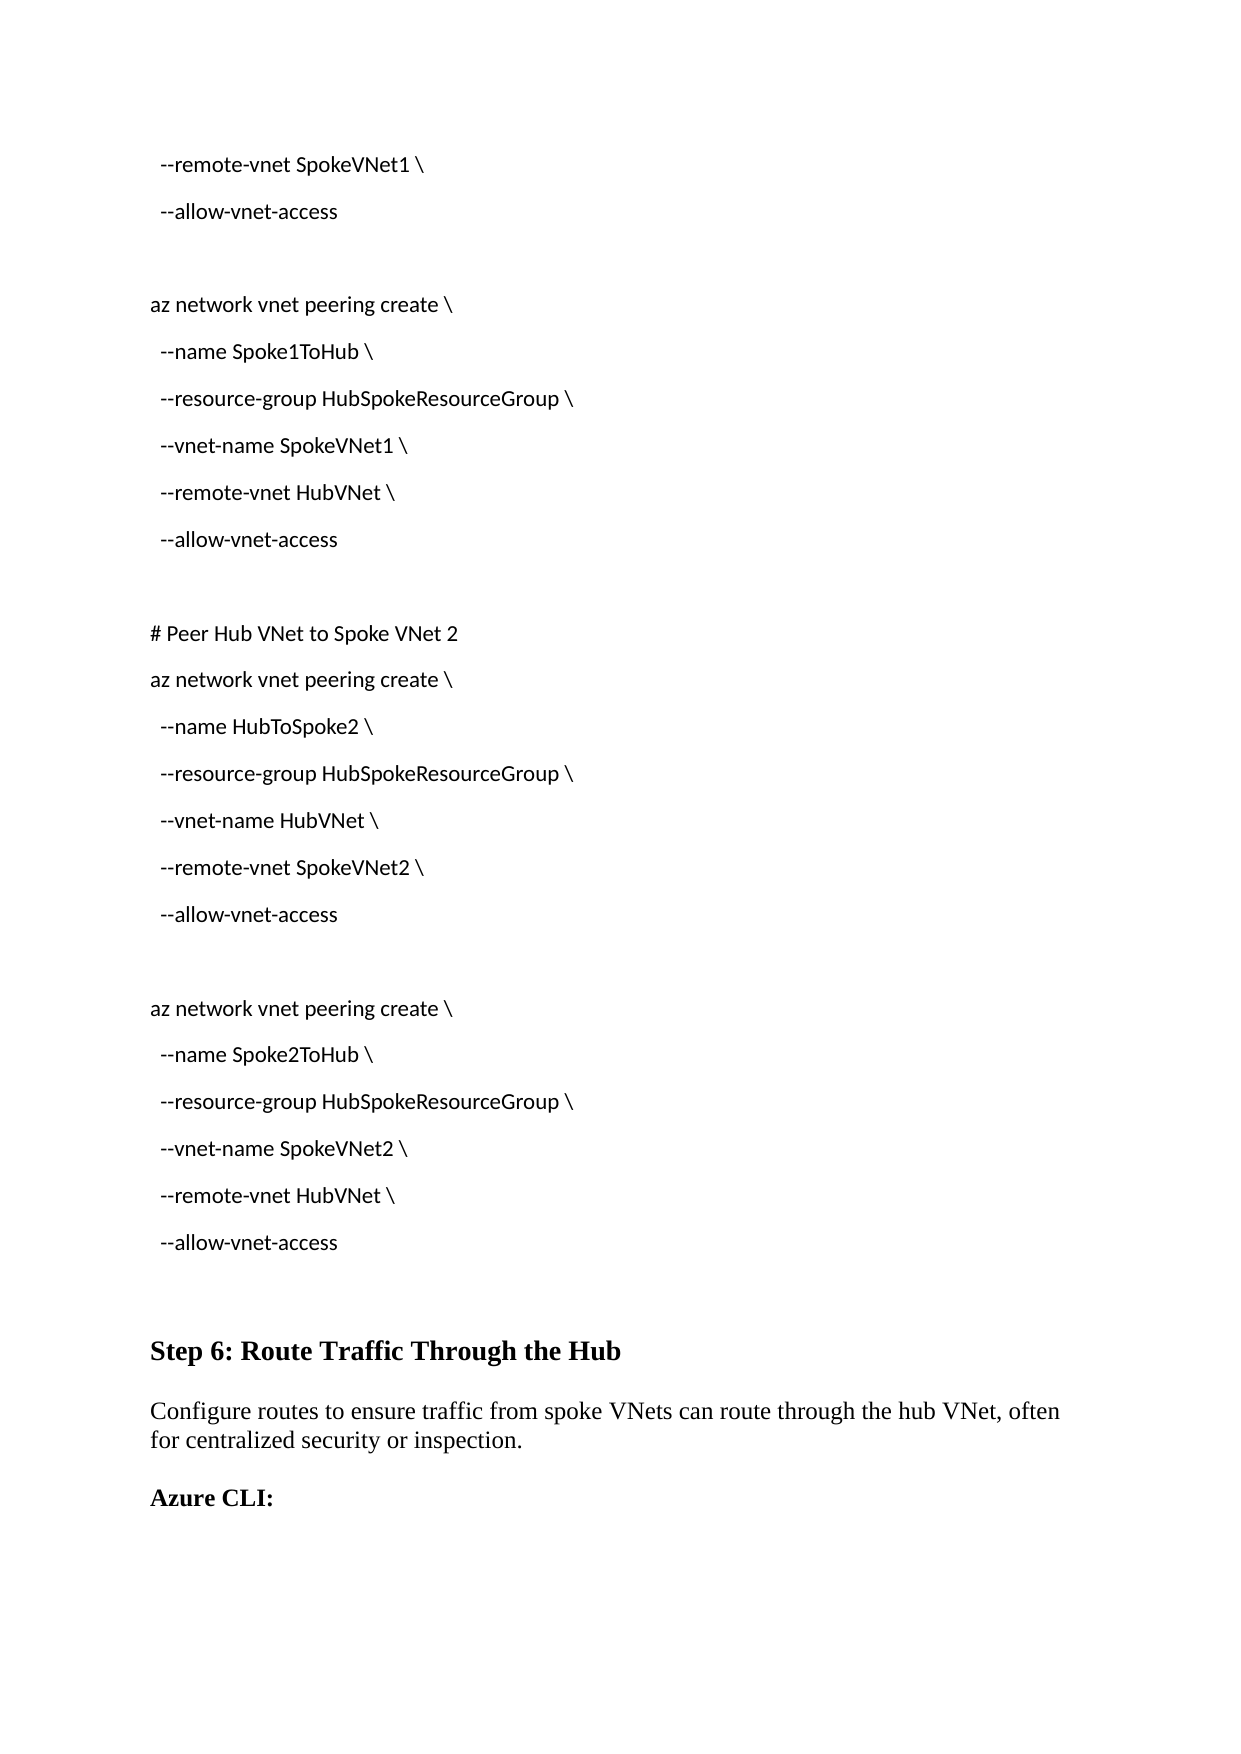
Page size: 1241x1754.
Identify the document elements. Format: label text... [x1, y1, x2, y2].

subtitle Step 6: Route Traffic Through the Hub [150, 1334, 1090, 1367]
text --name Spoke2ToHub \ [150, 1041, 1090, 1069]
text az network vnet peering create \ [150, 291, 1090, 319]
text --vnet-name HubVNet \ [150, 806, 1090, 834]
text --remote-vnet HubVNet \ [150, 1181, 1090, 1209]
text --vnet-name SpokeVNet1 \ [150, 431, 1090, 459]
text --remote-vnet SpokeVNet1 \ [150, 150, 1090, 178]
text # Peer Hub VNet to Spoke VNet 2 [150, 619, 1090, 647]
text --allow-vnet-access [150, 900, 1090, 928]
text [150, 384, 1090, 412]
text --name HubToSpoke2 \ [150, 712, 1090, 741]
text Azure CLI: [150, 1483, 1090, 1511]
text az network vnet peering create \ [150, 666, 1090, 694]
text --allow-vnet-access [150, 1228, 1090, 1256]
text --remote-vnet HubVNet \ [150, 478, 1090, 506]
text az network vnet peering create \ [150, 994, 1090, 1022]
text --allow-vnet-access [150, 525, 1090, 553]
text --name Spoke1ToHub \ [150, 337, 1090, 366]
text Configure routes to ensure traffic from spoke VNets can route through the hub VNet, often for centralized security or inspection. [150, 1396, 1090, 1453]
text --resource-group HubSpokeResourceGroup \ [150, 1087, 1090, 1116]
text --remote-vnet SpokeVNet2 \ [150, 853, 1090, 881]
text --allow-vnet-access [150, 197, 1090, 225]
text --vnet-name SpokeVNet2 \ [150, 1134, 1090, 1162]
text --resource-group HubSpokeResourceGroup \ [150, 759, 1090, 787]
